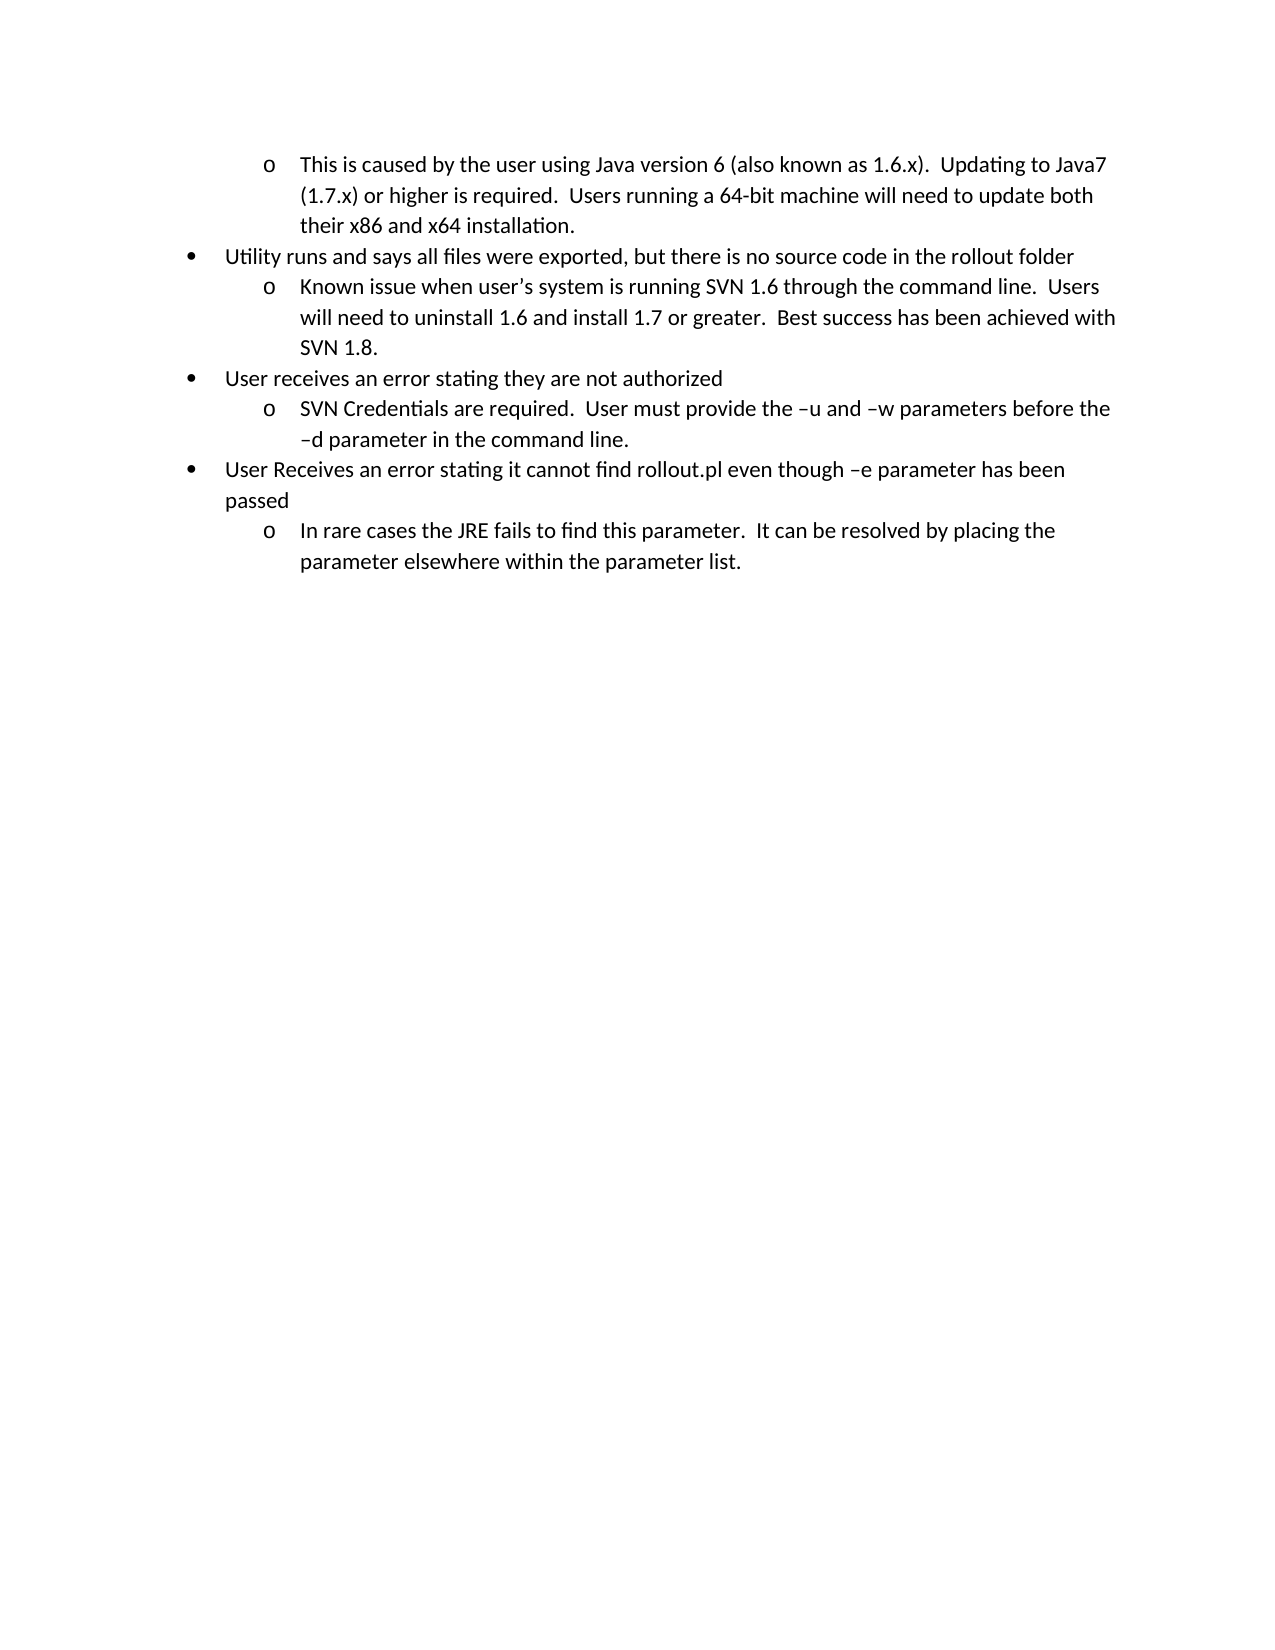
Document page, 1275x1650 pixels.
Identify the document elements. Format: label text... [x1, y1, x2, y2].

list User receives an error stating they are not authorized [187, 364, 1125, 392]
list This is caused by the user using Java version 6 (also known as 1.6.x). Updating to Java7 (1.7.x) or higher is required. Users running a 64-bit machine will need to update both their x86 and x64 installation. [262, 150, 1125, 239]
list In rare cases the JRE fails to find this parameter. It can be resolved by placing the parameter elsewhere within the parameter list. [262, 516, 1125, 575]
list Known issue when user’s system is running SVN 1.6 through the command line. Users will need to uninstall 1.6 and install 1.7 or greater. Best success has been achieved with SVN 1.8. [262, 272, 1125, 362]
list SVN Credentials are required. User must provide the –u and –w parameters before the –d parameter in the command line. [262, 394, 1125, 453]
list Utility runs and says all files were exported, but there is no source code in the rollout folder [187, 242, 1125, 270]
list User Receives an error stating it cannot find rollout.pl even though –e parameter has been passed [187, 456, 1125, 514]
